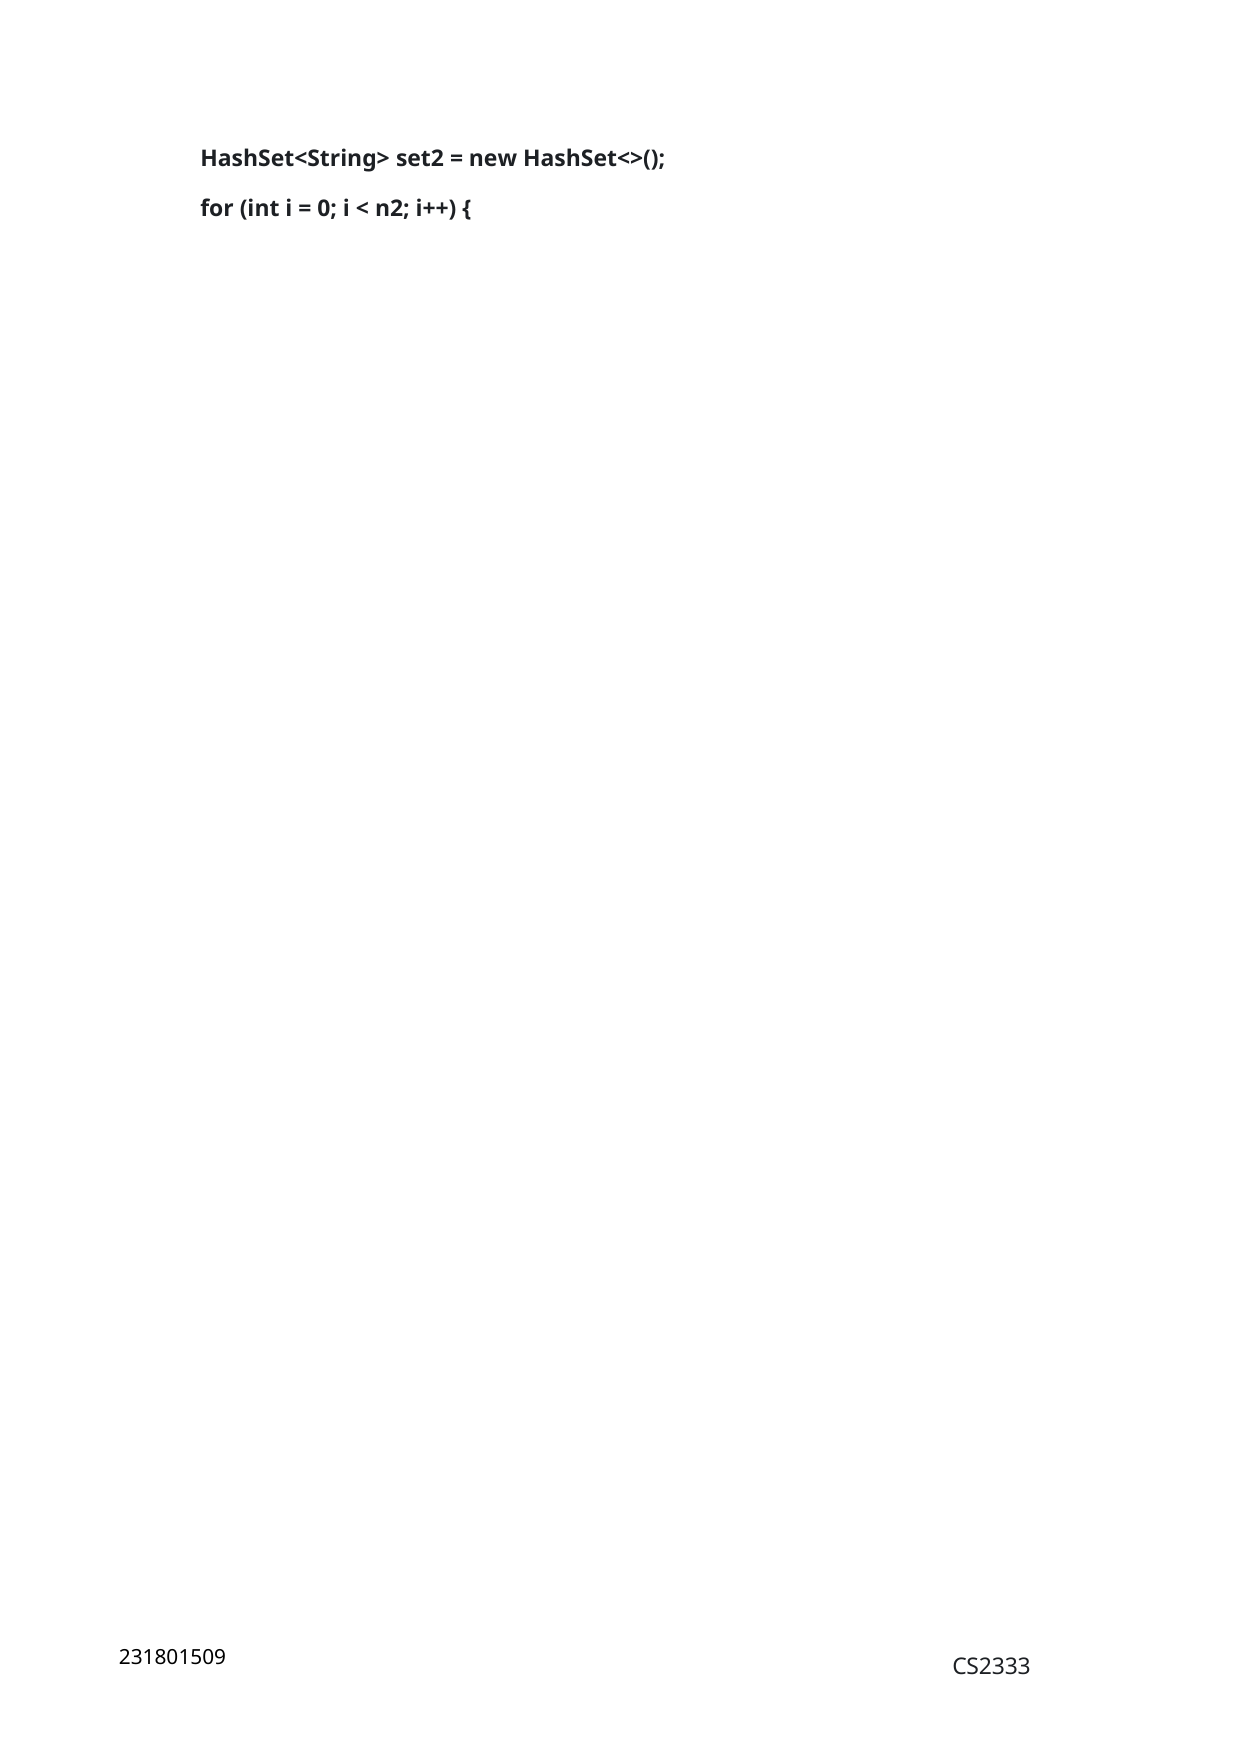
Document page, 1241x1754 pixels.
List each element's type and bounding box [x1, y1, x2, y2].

text [200, 142, 686, 223]
